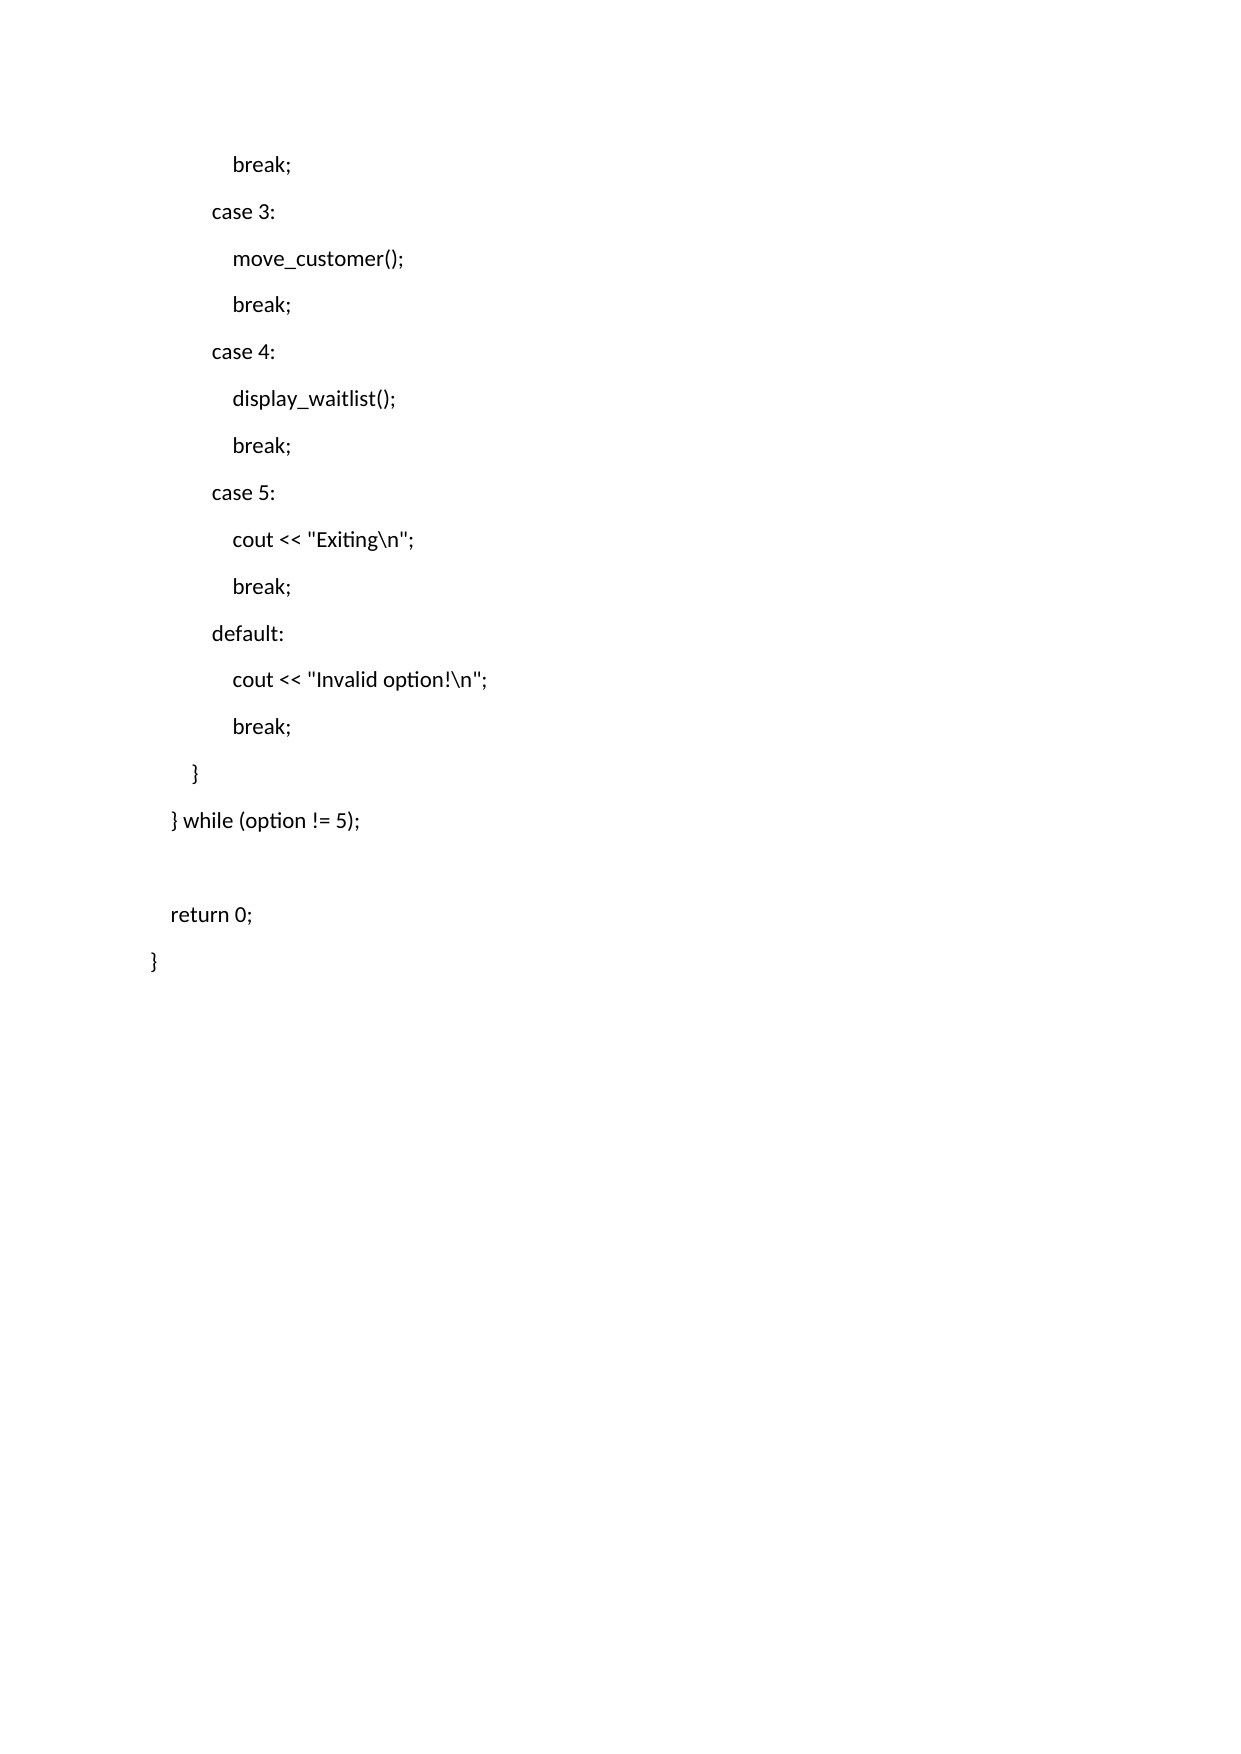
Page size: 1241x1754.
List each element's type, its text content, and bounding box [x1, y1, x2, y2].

text break; [150, 150, 1090, 178]
text display_waitlist(); [150, 384, 1090, 412]
text break; [150, 572, 1090, 600]
text } while (option != 5); [150, 806, 1090, 834]
text case 3: [150, 197, 1090, 225]
text break; [150, 712, 1090, 741]
text case 4: [150, 337, 1090, 366]
text default: [150, 619, 1090, 647]
text move_customer(); [150, 244, 1090, 272]
text case 5: [150, 478, 1090, 506]
text break; [150, 431, 1090, 459]
text return 0; [150, 900, 1090, 928]
text } [150, 759, 1090, 787]
text } [150, 947, 1090, 975]
text cout << "Invalid option!\n"; [150, 666, 1090, 694]
text cout << "Exiting\n"; [150, 525, 1090, 553]
text break; [150, 291, 1090, 319]
